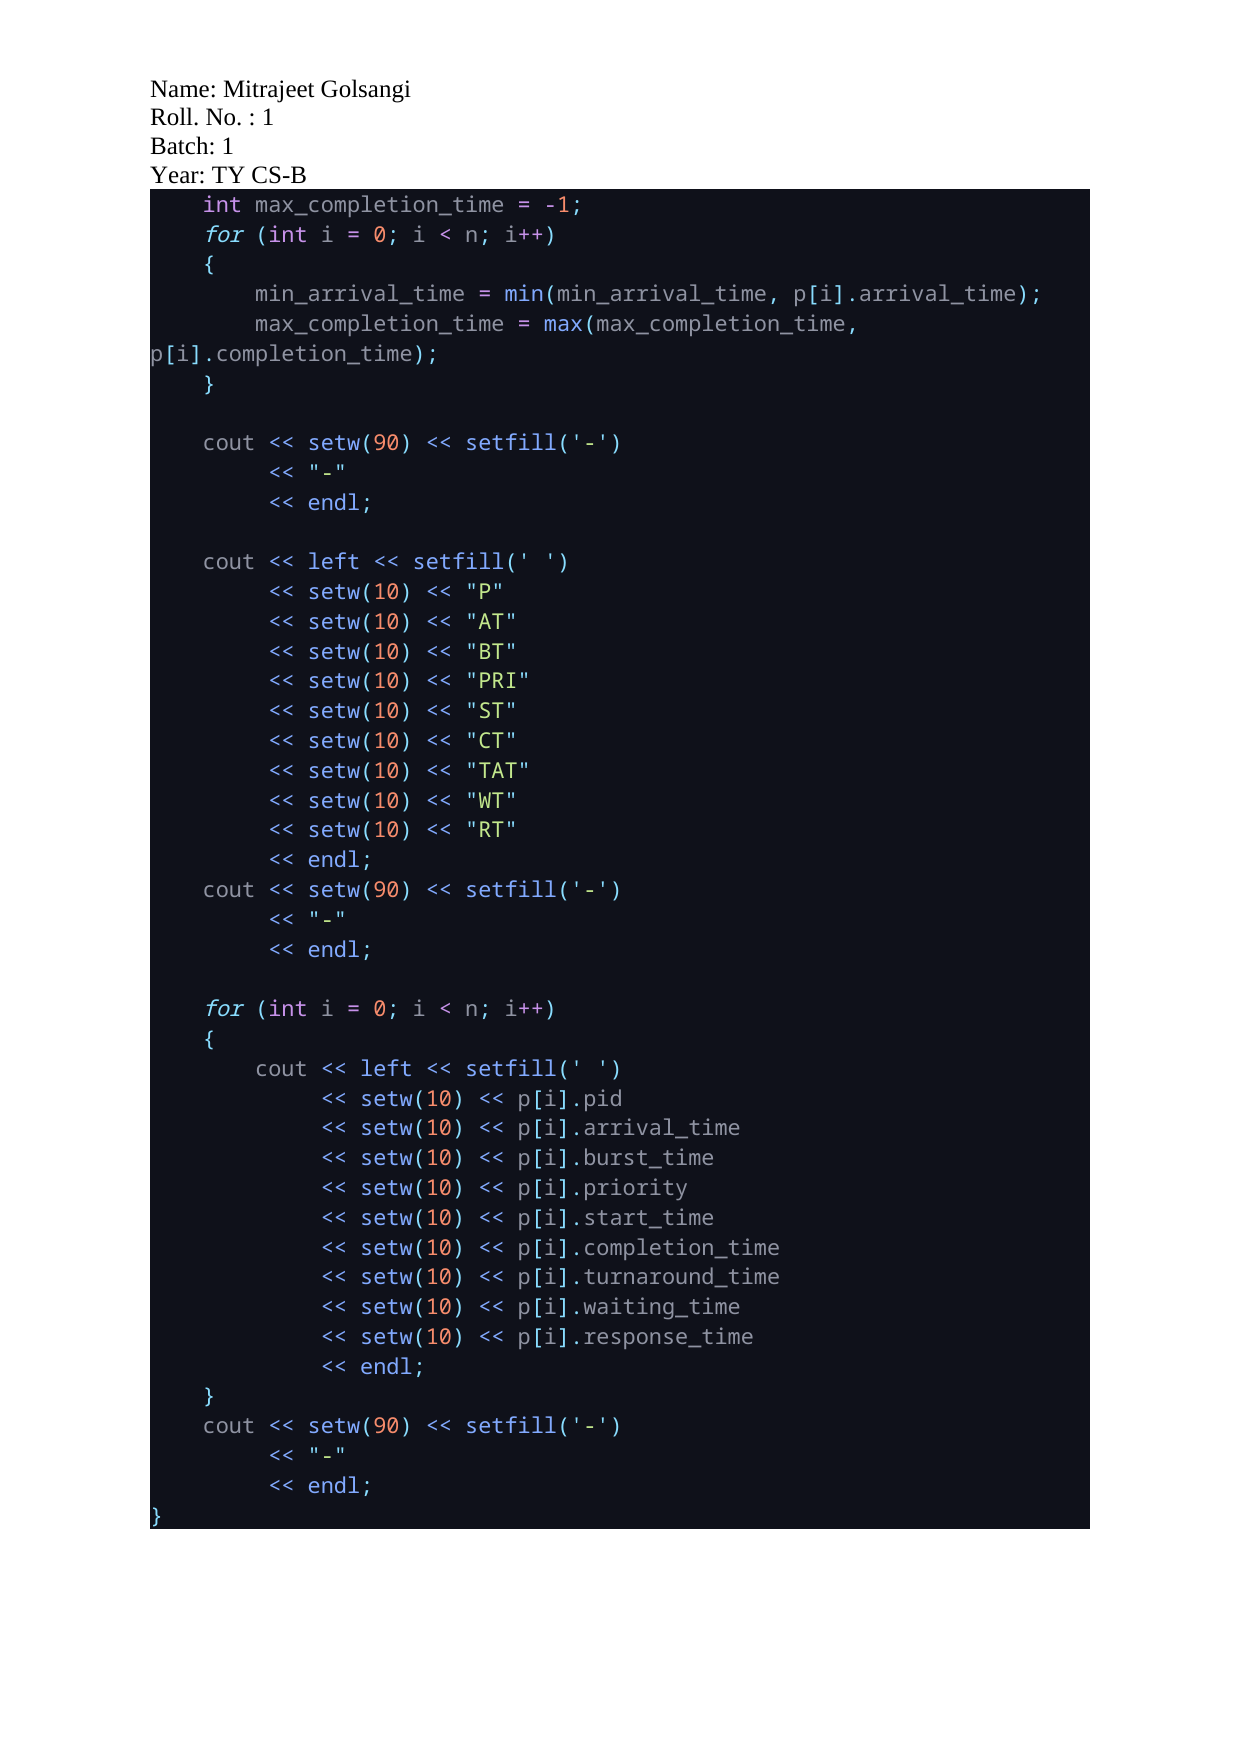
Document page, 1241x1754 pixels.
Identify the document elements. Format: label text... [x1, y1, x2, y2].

text << setw(10) << p[i].start_time [150, 1202, 1090, 1231]
text { [150, 1023, 1090, 1053]
text << endl; [150, 844, 1090, 874]
text << setw(10) << p[i].burst_time [150, 1142, 1090, 1172]
text } [150, 367, 1090, 397]
text << endl; [150, 1470, 1090, 1499]
text << setw(10) << p[i].turnaround_time [150, 1261, 1090, 1291]
text << endl; [150, 933, 1090, 963]
text << setw(10) << "CT" [150, 725, 1090, 755]
text << setw(10) << "WT" [150, 784, 1090, 814]
text << setw(10) << "BT" [150, 636, 1090, 665]
text << setw(10) << p[i].arrival_time [150, 1112, 1090, 1142]
text } [150, 1380, 1090, 1410]
text << endl; [150, 1351, 1090, 1380]
text << setw(10) << "ST" [150, 695, 1090, 725]
text } [150, 1499, 1090, 1529]
text << setw(10) << p[i].priority [150, 1172, 1090, 1202]
text cout << setw(90) << setfill('-') [150, 874, 1090, 904]
text << setw(10) << "AT" [150, 606, 1090, 636]
text << endl; [150, 487, 1090, 516]
text int max_completion_time = -1; [150, 189, 1090, 218]
text << setw(10) << "PRI" [150, 665, 1090, 695]
text cout << setw(90) << setfill('-') [150, 1410, 1090, 1440]
text << setw(10) << p[i].pid [150, 1082, 1090, 1112]
text { [150, 248, 1090, 278]
text << setw(10) << p[i].completion_time [150, 1231, 1090, 1261]
text << "-" [150, 457, 1090, 487]
text cout << left << setfill(' ') [150, 546, 1090, 576]
text << "-" [150, 1440, 1090, 1470]
text << setw(10) << "TAT" [150, 755, 1090, 784]
text << setw(10) << p[i].waiting_time [150, 1291, 1090, 1321]
text min_arrival_time = min(min_arrival_time, p[i].arrival_time); [150, 278, 1090, 308]
text << setw(10) << "P" [150, 576, 1090, 606]
text cout << setw(90) << setfill('-') [150, 427, 1090, 457]
text cout << left << setfill(' ') [150, 1053, 1090, 1082]
text for (int i = 0; i < n; i++) [150, 993, 1090, 1023]
text for (int i = 0; i < n; i++) [150, 218, 1090, 248]
text << setw(10) << p[i].response_time [150, 1321, 1090, 1351]
text << "-" [150, 904, 1090, 933]
text max_completion_time = max(max_completion_time, p[i].completion_time); [150, 308, 1090, 367]
text << setw(10) << "RT" [150, 814, 1090, 844]
